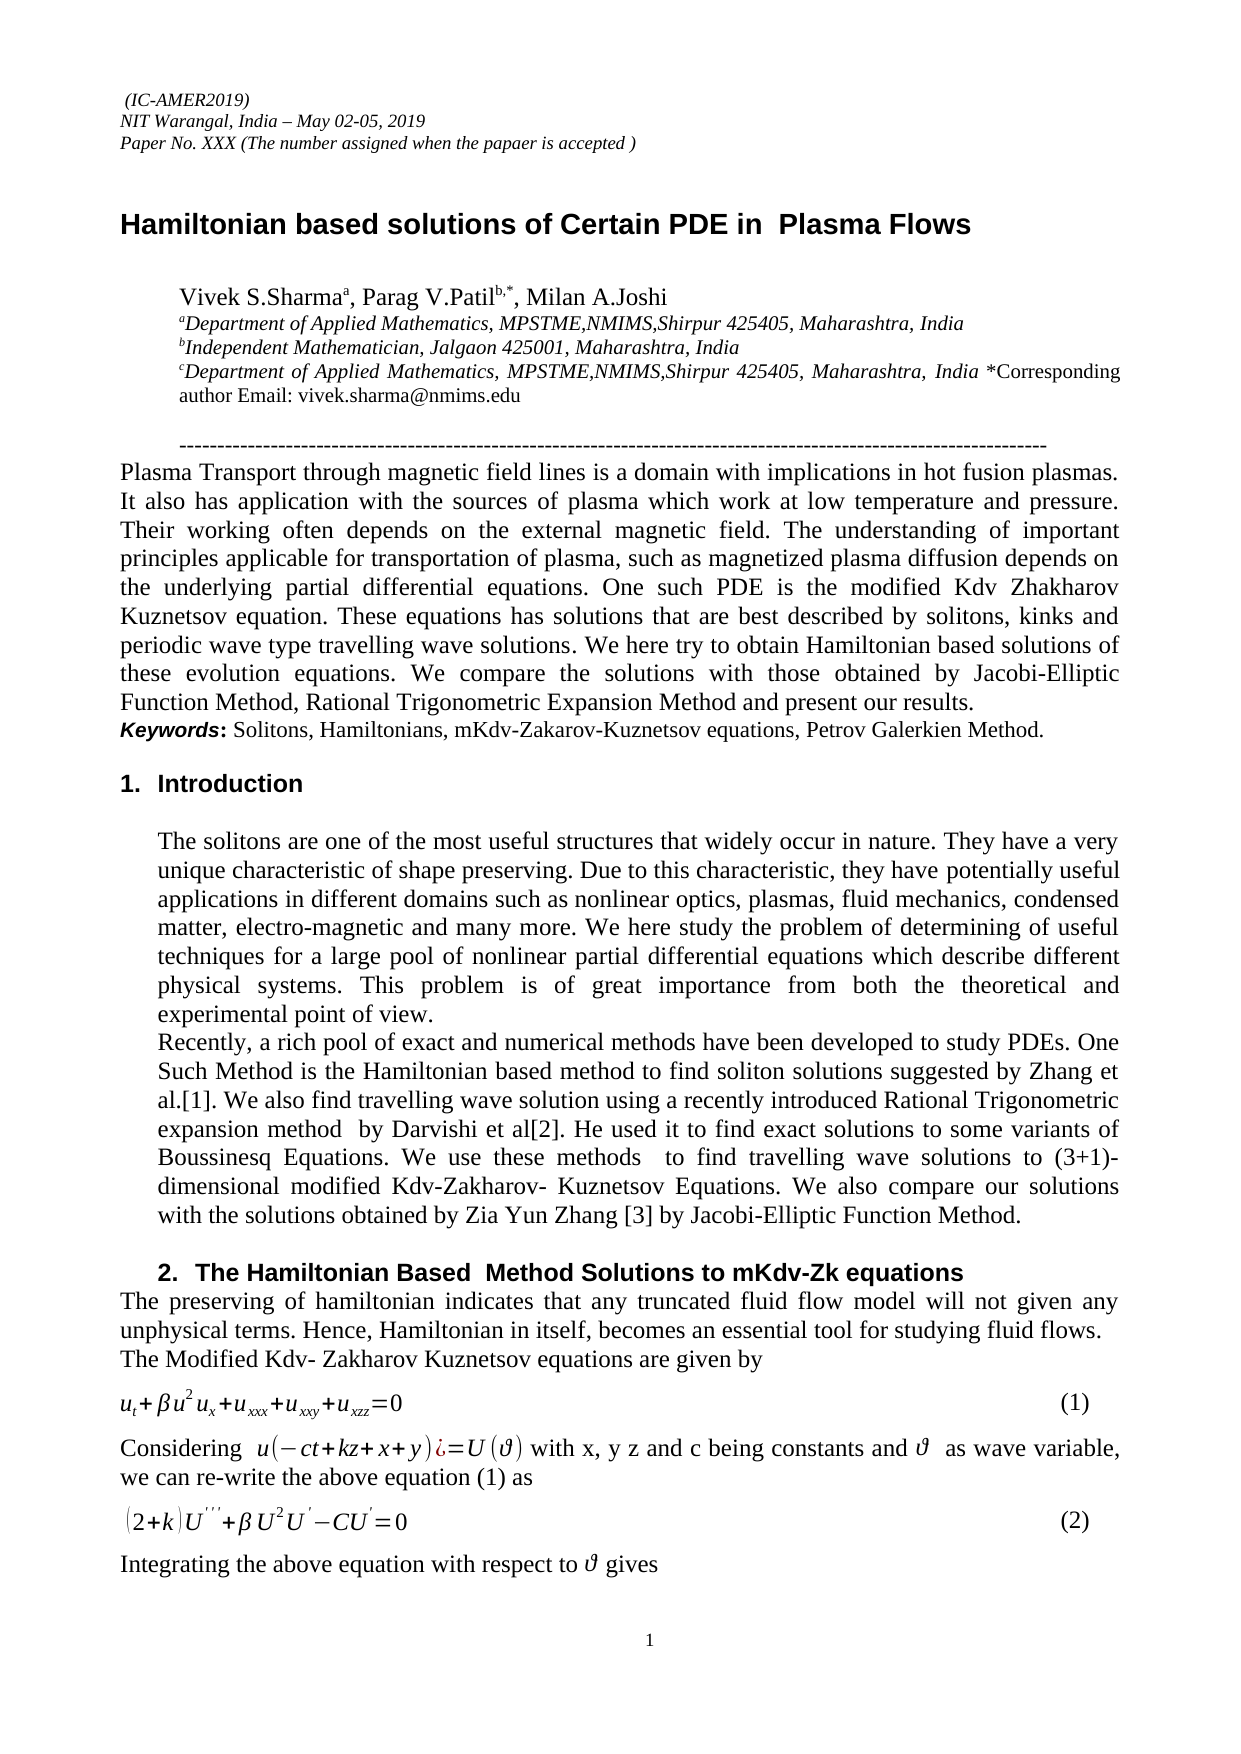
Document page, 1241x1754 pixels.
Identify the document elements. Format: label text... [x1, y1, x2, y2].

text (1) [120, 1385, 1120, 1420]
text ------------------------------------------------------------------------------------------------------------------ [179, 431, 1120, 457]
text The Modified Kdv- Zakharov Kuznetsov equations are given by [120, 1344, 1120, 1372]
text aDepartment of Applied Mathematics, MPSTME,NMIMS,Shirpur 425405, Maharashtra, India [179, 311, 1120, 335]
text The preserving of hamiltonian indicates that any truncated fluid flow model will not given any unphysical terms. Hence, Hamiltonian in itself, becomes an essential tool for studying fluid flows. [120, 1286, 1120, 1344]
text Integrating the above equation with respect to gives [120, 1549, 1120, 1578]
list Introduction [120, 769, 1120, 797]
text Recently, a rich pool of exact and numerical methods have been developed to study PDEs. One Such Method is the Hamiltonian based method to find soliton solutions suggested by Zhang et al.[1]. We also find travelling wave solution using a recently introduced Rational Trigonometric expansion method by Darvishi et al[2]. He used it to find exact solutions to some variants of Boussinesq Equations. We use these methods to find travelling wave solutions to (3+1)-dimensional modified Kdv-Zakharov- Kuznetsov Equations. We also compare our solutions with the solutions obtained by Zia Yun Zhang [3] by Jacobi-Elliptic Function Method. [157, 1027, 1120, 1229]
text cDepartment of Applied Mathematics, MPSTME,NMIMS,Shirpur 425405, Maharashtra, India *Corresponding author Email: vivek.sharma@nmims.edu [179, 359, 1120, 407]
text Plasma Transport through magnetic field lines is a domain with implications in hot fusion plasmas. It also has application with the sources of plasma which work at low temperature and pressure. Their working often depends on the external magnetic field. The understanding of important principles applicable for transportation of plasma, such as magnetized plasma diffusion depends on the underlying partial differential equations. One such PDE is the modified Kdv Zhakharov Kuznetsov equation. These equations has solutions that are best described by solitons, kinks and periodic wave type travelling wave solutions. We here try to obtain Hamiltonian based solutions of these evolution equations. We compare the solutions with those obtained by Jacobi-Elliptic Function Method, Rational Trigonometric Expansion Method and present our results. [120, 457, 1120, 716]
title Hamiltonian based solutions of Certain PDE in Plasma Flows [120, 207, 1120, 241]
list The Hamiltonian Based Method Solutions to mKdv-Zk equations [157, 1257, 1120, 1286]
text The solitons are one of the most useful structures that widely occur in nature. They have a very unique characteristic of shape preserving. Due to this characteristic, they have potentially useful applications in different domains such as nonlinear optics, plasmas, fluid mechanics, condensed matter, electro-magnetic and many more. We here study the problem of determining of useful techniques for a large pool of nonlinear partial differential equations which describe different physical systems. This problem is of great importance from both the theoretical and experimental point of view. [157, 826, 1120, 1027]
text (2) [120, 1504, 1120, 1536]
text Considering with x, y z and c being constants and as wave variable, we can re-write the above equation (1) as [120, 1432, 1120, 1491]
text Vivek S.Sharmaa, Parag V.Patilb,*, Milan A.Joshi [179, 282, 1120, 311]
text bIndependent Mathematician, Jalgaon 425001, Maharashtra, India [179, 335, 1120, 359]
text Keywords: Solitons, Hamiltonians, mKdv-Zakarov-Kuznetsov equations, Petrov Galerkien Method. [120, 716, 1120, 742]
